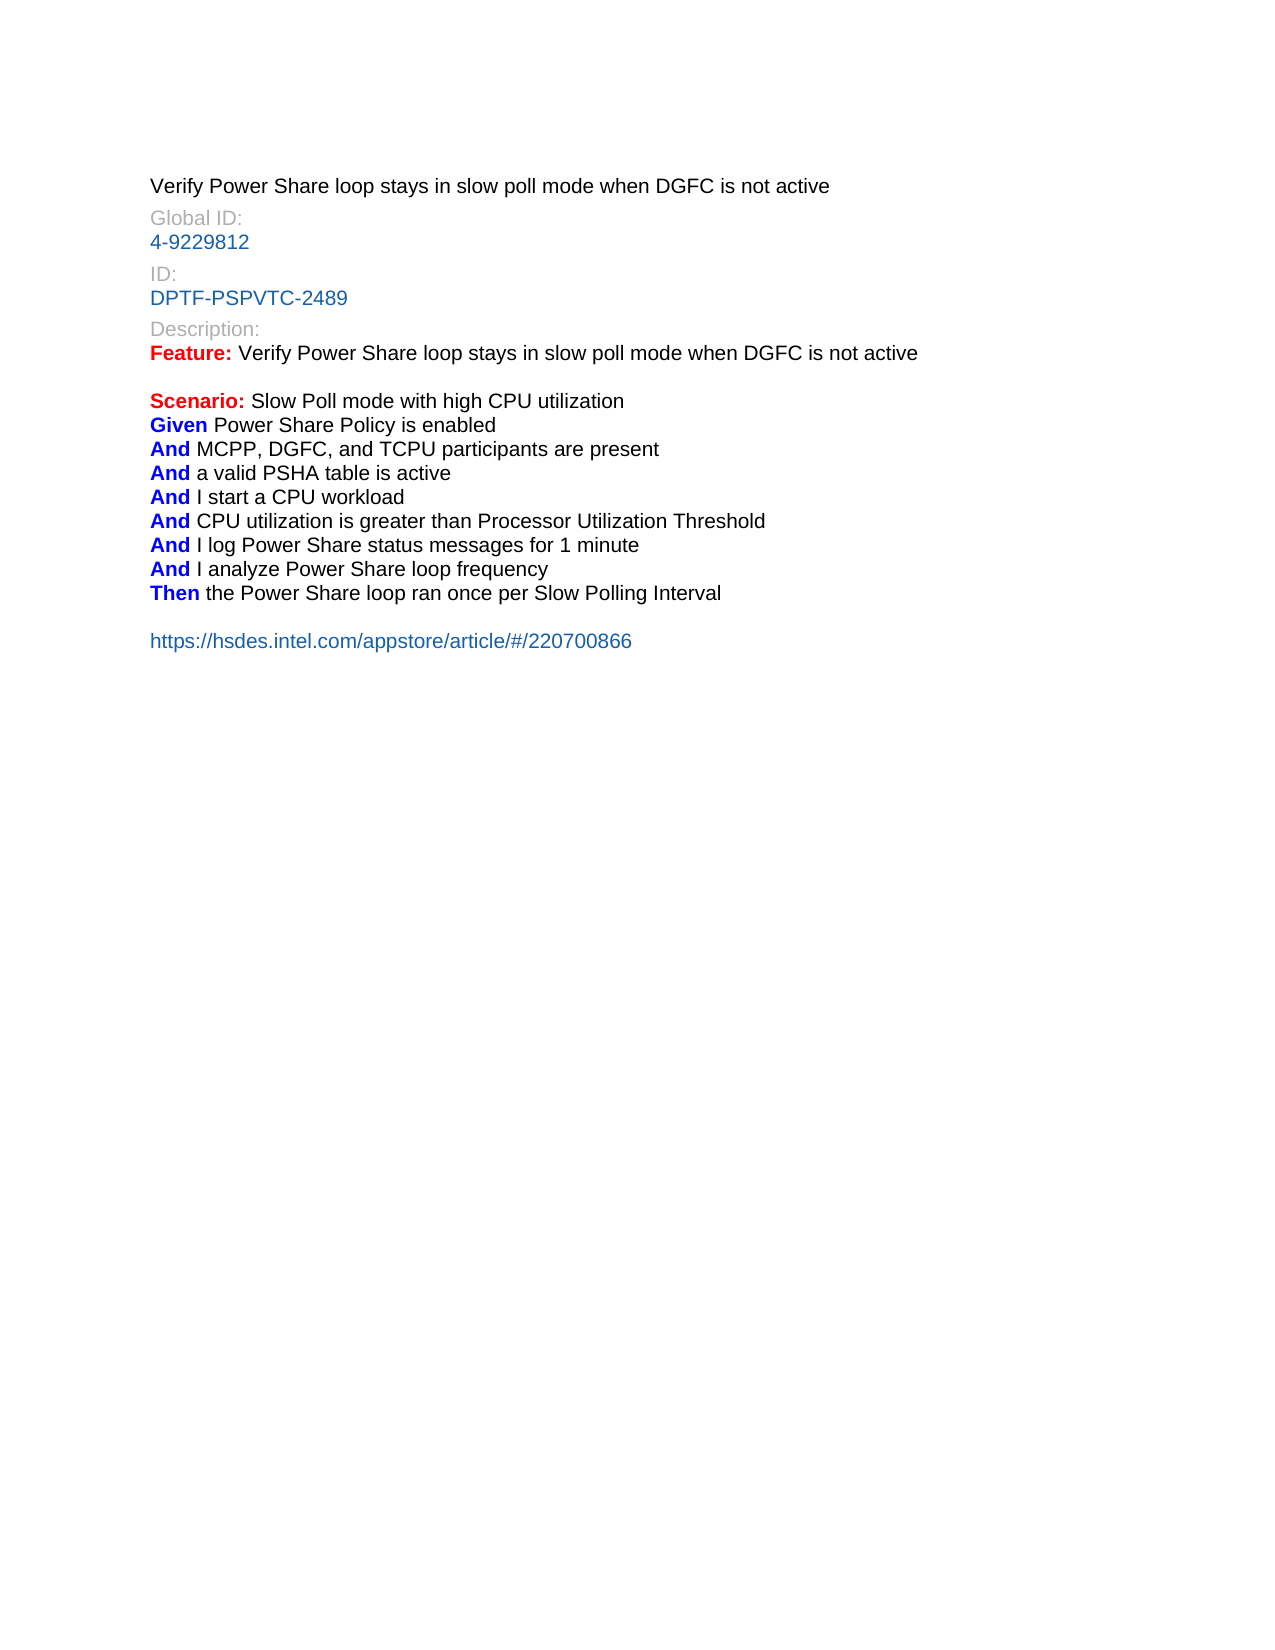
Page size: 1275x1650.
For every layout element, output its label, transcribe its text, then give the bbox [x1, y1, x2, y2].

text Verify Power Share loop stays in slow poll mode when DGFC is not active [150, 150, 1125, 198]
text Description: [150, 317, 1125, 341]
text Then the Power Share loop ran once per Slow Polling Interval [150, 581, 1125, 605]
text ID: [150, 261, 1125, 285]
text And I analyze Power Share loop frequency [150, 557, 1125, 581]
text And a valid PSHA table is active [150, 461, 1125, 485]
text 4-9229812 [150, 230, 1125, 254]
text https://hsdes.intel.com/appstore/article/#/220700866 [150, 629, 1125, 653]
text And CPU utilization is greater than Processor Utilization Threshold [150, 509, 1125, 533]
text Scenario: Slow Poll mode with high CPU utilization [150, 389, 1125, 413]
text And I log Power Share status messages for 1 minute [150, 533, 1125, 557]
text And I start a CPU workload [150, 485, 1125, 509]
text Feature: Verify Power Share loop stays in slow poll mode when DGFC is not active [150, 341, 1125, 365]
text And MCPP, DGFC, and TCPU participants are present [150, 437, 1125, 461]
text DPTF-PSPVTC-2489 [150, 285, 1125, 309]
text Given Power Share Policy is enabled [150, 413, 1125, 437]
text Global ID: [150, 206, 1125, 230]
